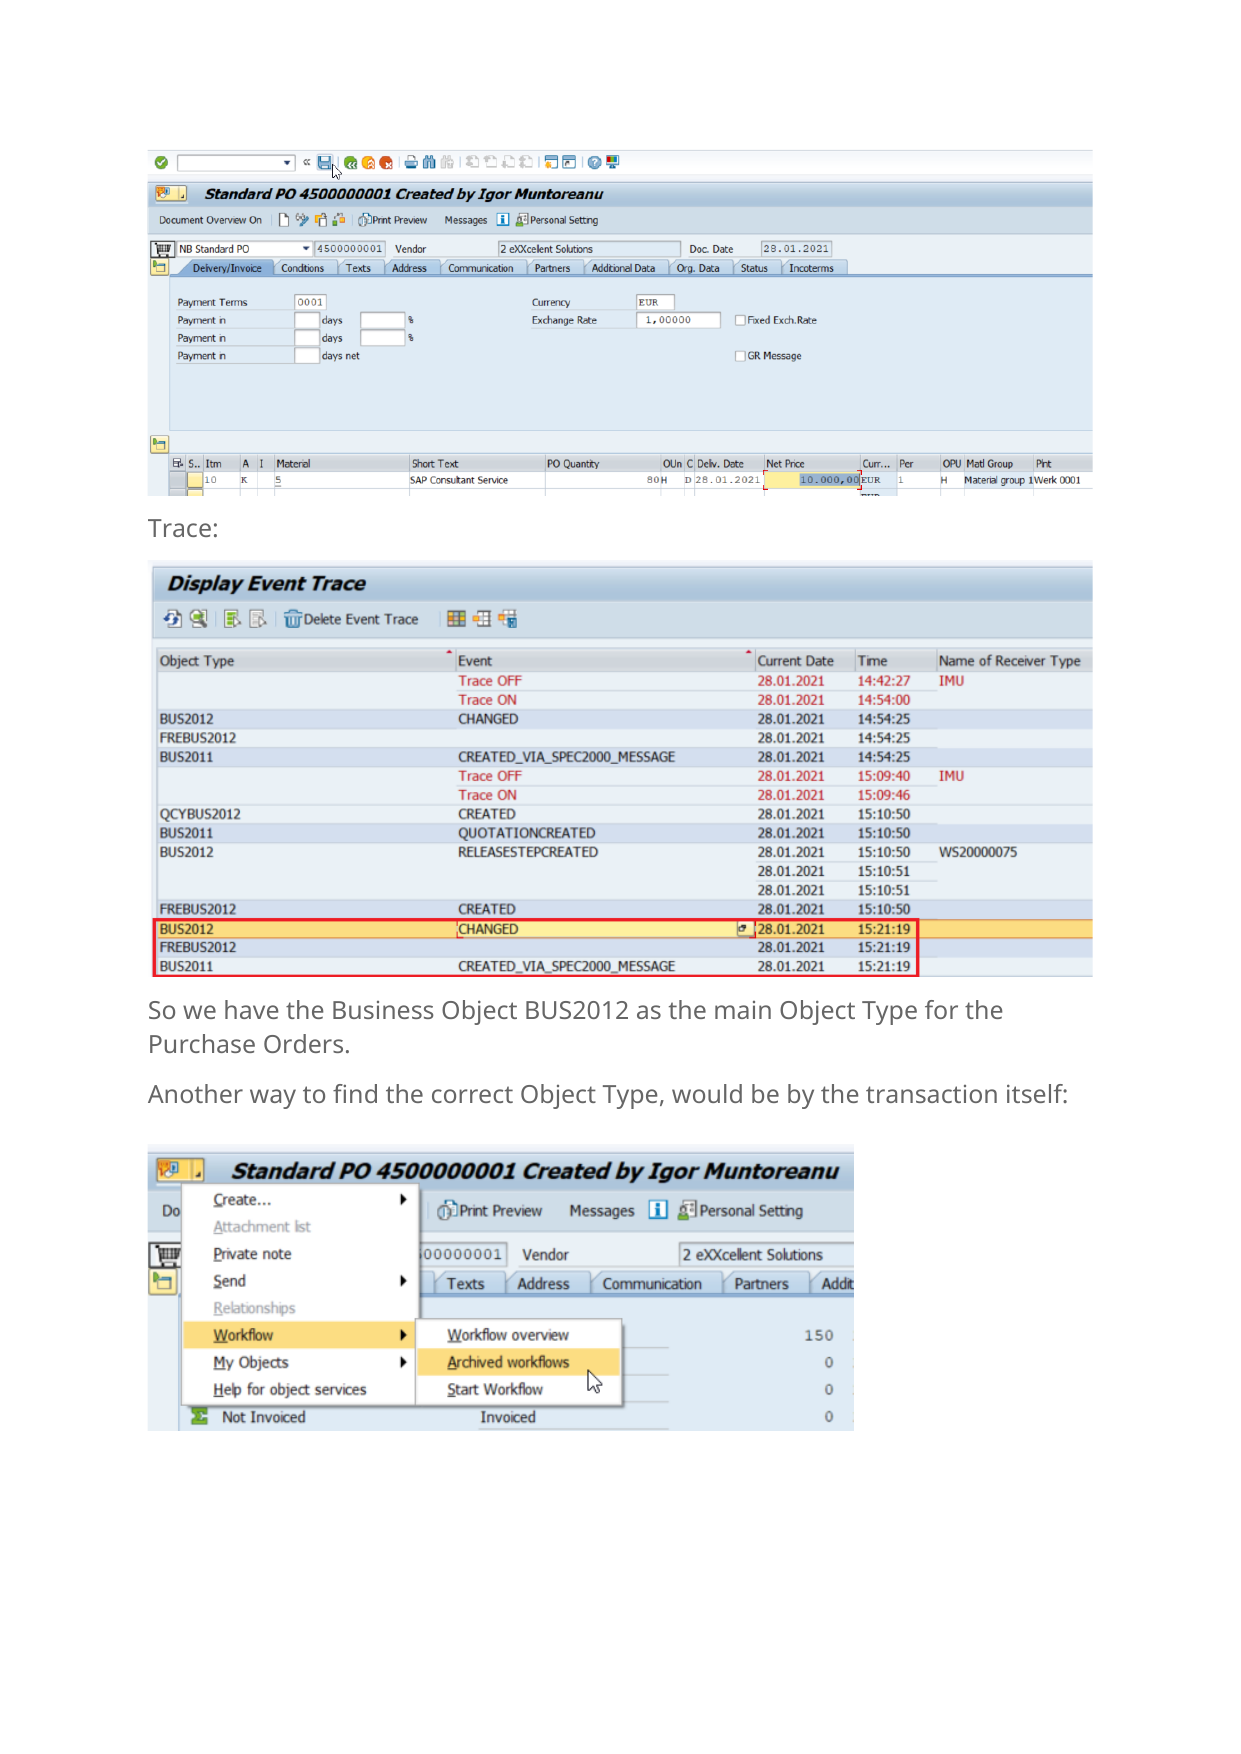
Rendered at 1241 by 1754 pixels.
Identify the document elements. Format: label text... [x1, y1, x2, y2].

text So we have the Business Object BUS2012 as the main Object Type for the Purchase Orders. [148, 993, 1093, 1061]
picture [147, 560, 1093, 977]
picture [147, 1144, 854, 1431]
text Trace: [148, 511, 1093, 545]
picture [147, 147, 1093, 496]
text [148, 1076, 1093, 1431]
